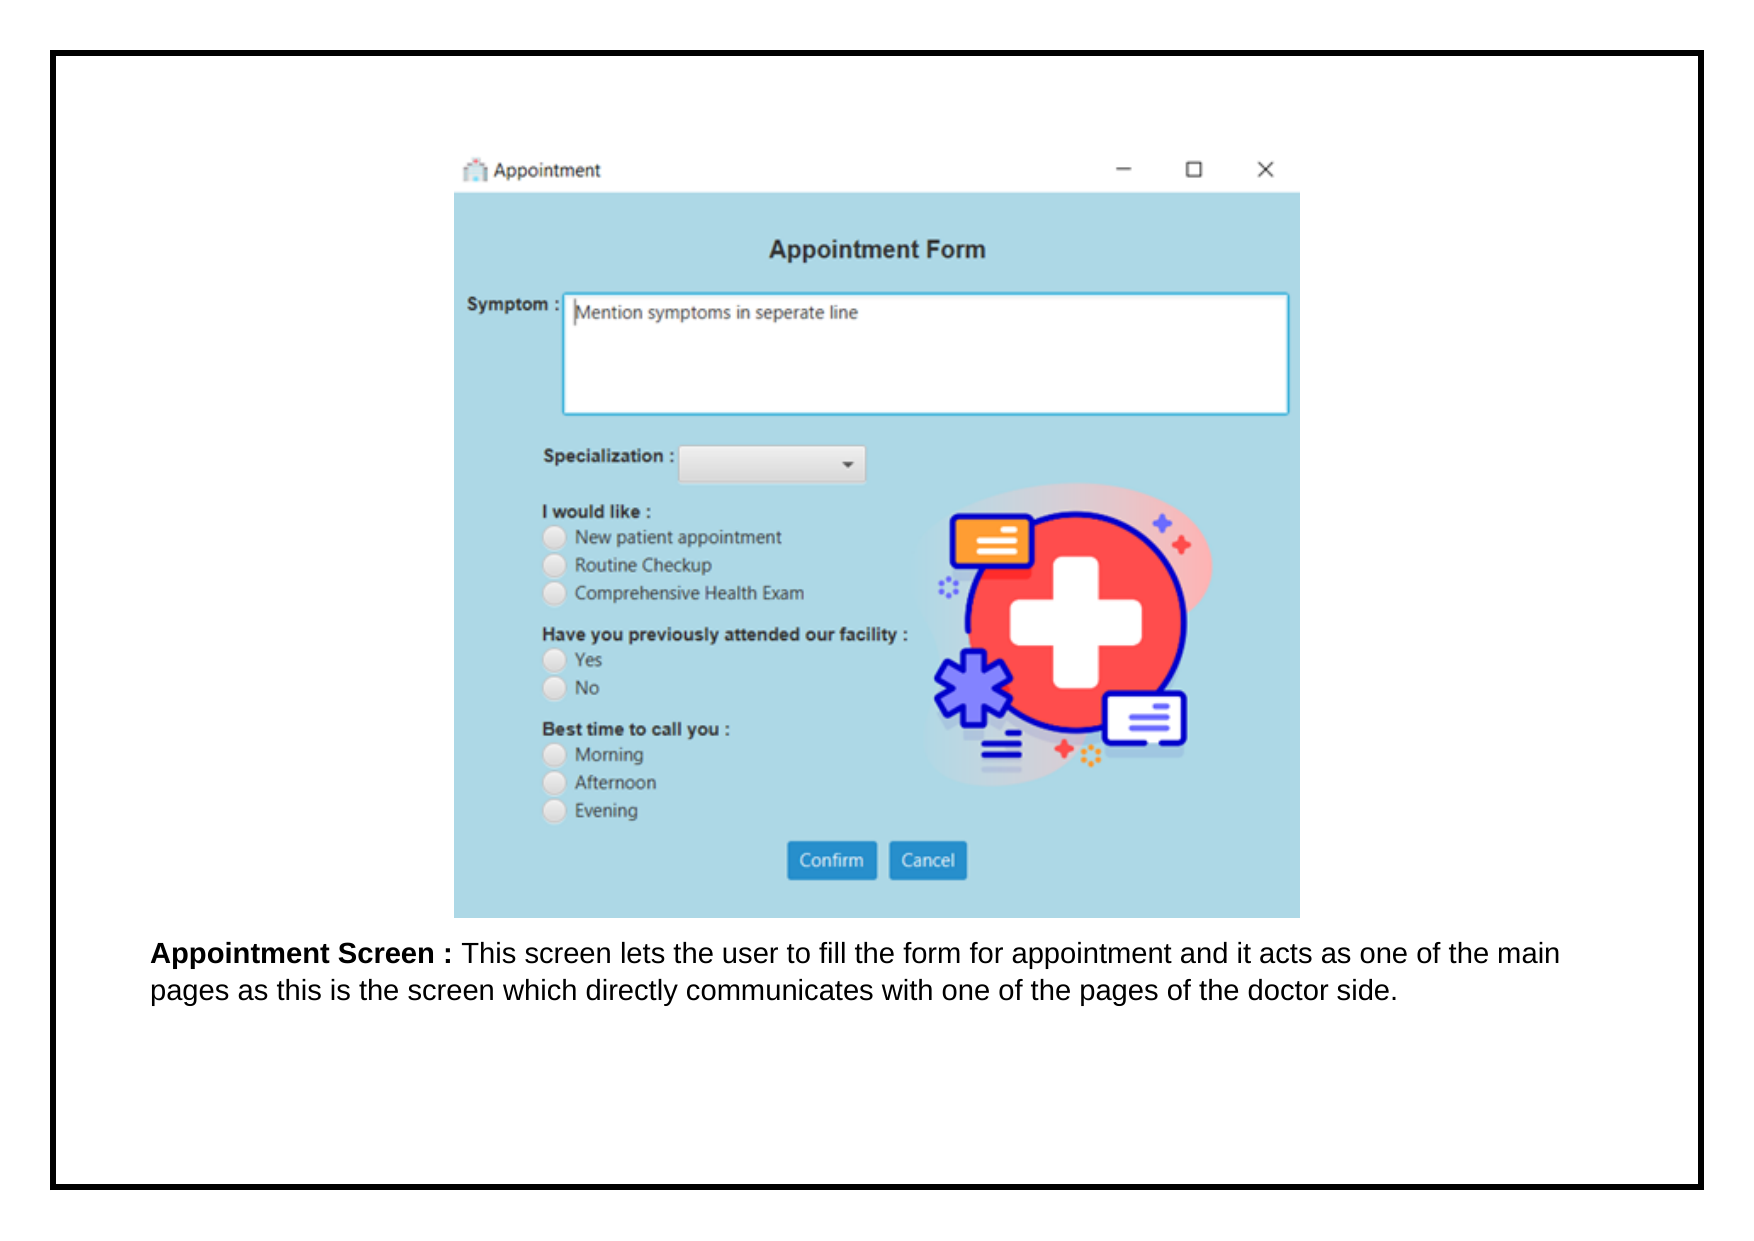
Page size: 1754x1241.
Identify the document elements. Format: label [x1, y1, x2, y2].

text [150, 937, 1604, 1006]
picture [454, 150, 1300, 918]
